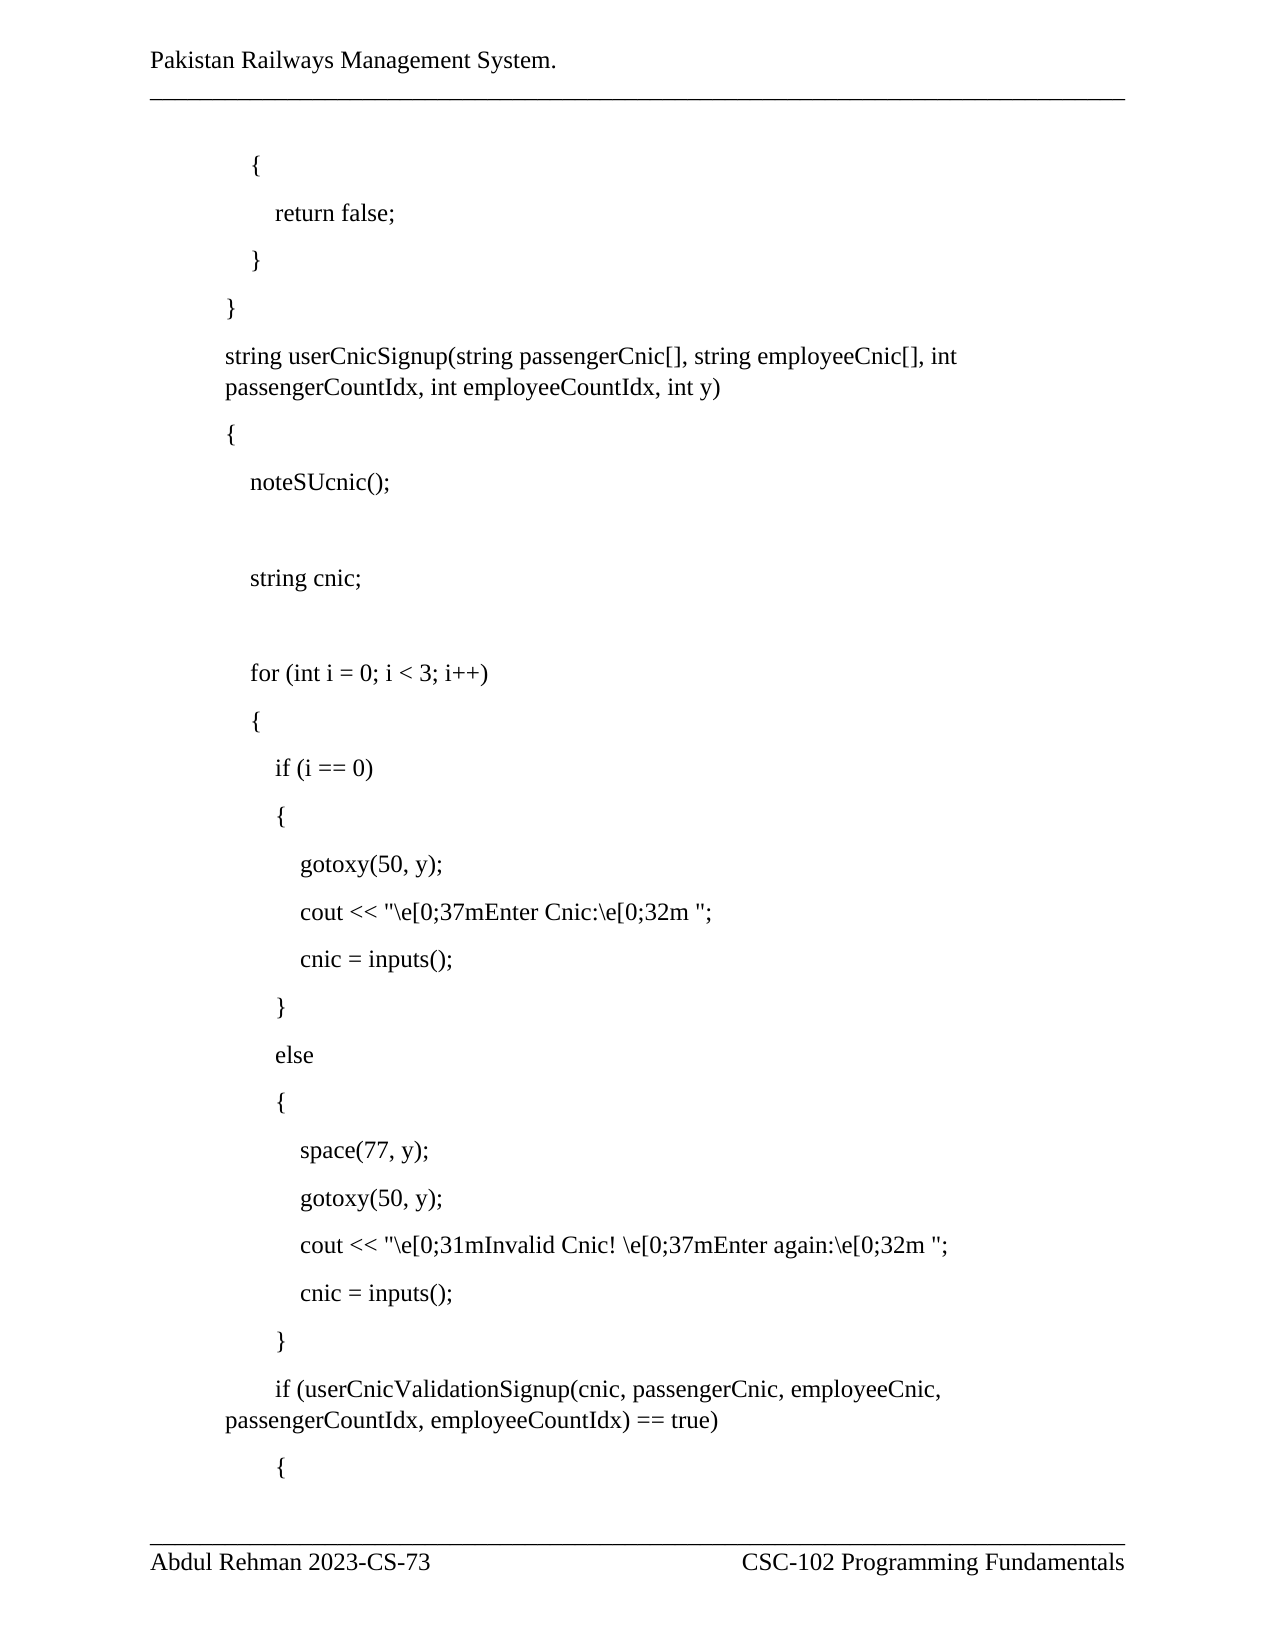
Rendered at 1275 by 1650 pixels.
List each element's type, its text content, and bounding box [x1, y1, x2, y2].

text { [225, 150, 1125, 179]
text cnic = inputs(); [225, 944, 1125, 973]
text } [225, 992, 1125, 1021]
text { [225, 801, 1125, 830]
text else [225, 1040, 1125, 1068]
text string cnic; [225, 563, 1125, 591]
text } [225, 1326, 1125, 1355]
text { [225, 1087, 1125, 1116]
text cout << "\e[0;31mInvalid Cnic! \e[0;37mEnter again:\e[0;32m "; [225, 1231, 1125, 1259]
text for (int i = 0; i < 3; i++) [225, 658, 1125, 687]
text { [225, 419, 1125, 448]
text if (i == 0) [225, 753, 1125, 782]
text gotoxy(50, y); [225, 1183, 1125, 1212]
text { [225, 1452, 1125, 1481]
text cout << "\e[0;37mEnter Cnic:\e[0;32m "; [225, 897, 1125, 925]
text return false; [225, 198, 1125, 226]
text space(77, y); [225, 1135, 1125, 1164]
text noteSUcnic(); [225, 467, 1125, 496]
text } [225, 245, 1125, 274]
text } [225, 293, 1125, 322]
text { [225, 706, 1125, 734]
text if (userCnicValidationSignup(cnic, passengerCnic, employeeCnic, passengerCountIdx, employeeCountIdx) == true) [225, 1374, 1125, 1433]
text gotoxy(50, y); [225, 849, 1125, 878]
text cnic = inputs(); [225, 1278, 1125, 1307]
text string userCnicSignup(string passengerCnic[], string employeeCnic[], int passengerCountIdx, int employeeCountIdx, int y) [225, 341, 1125, 401]
